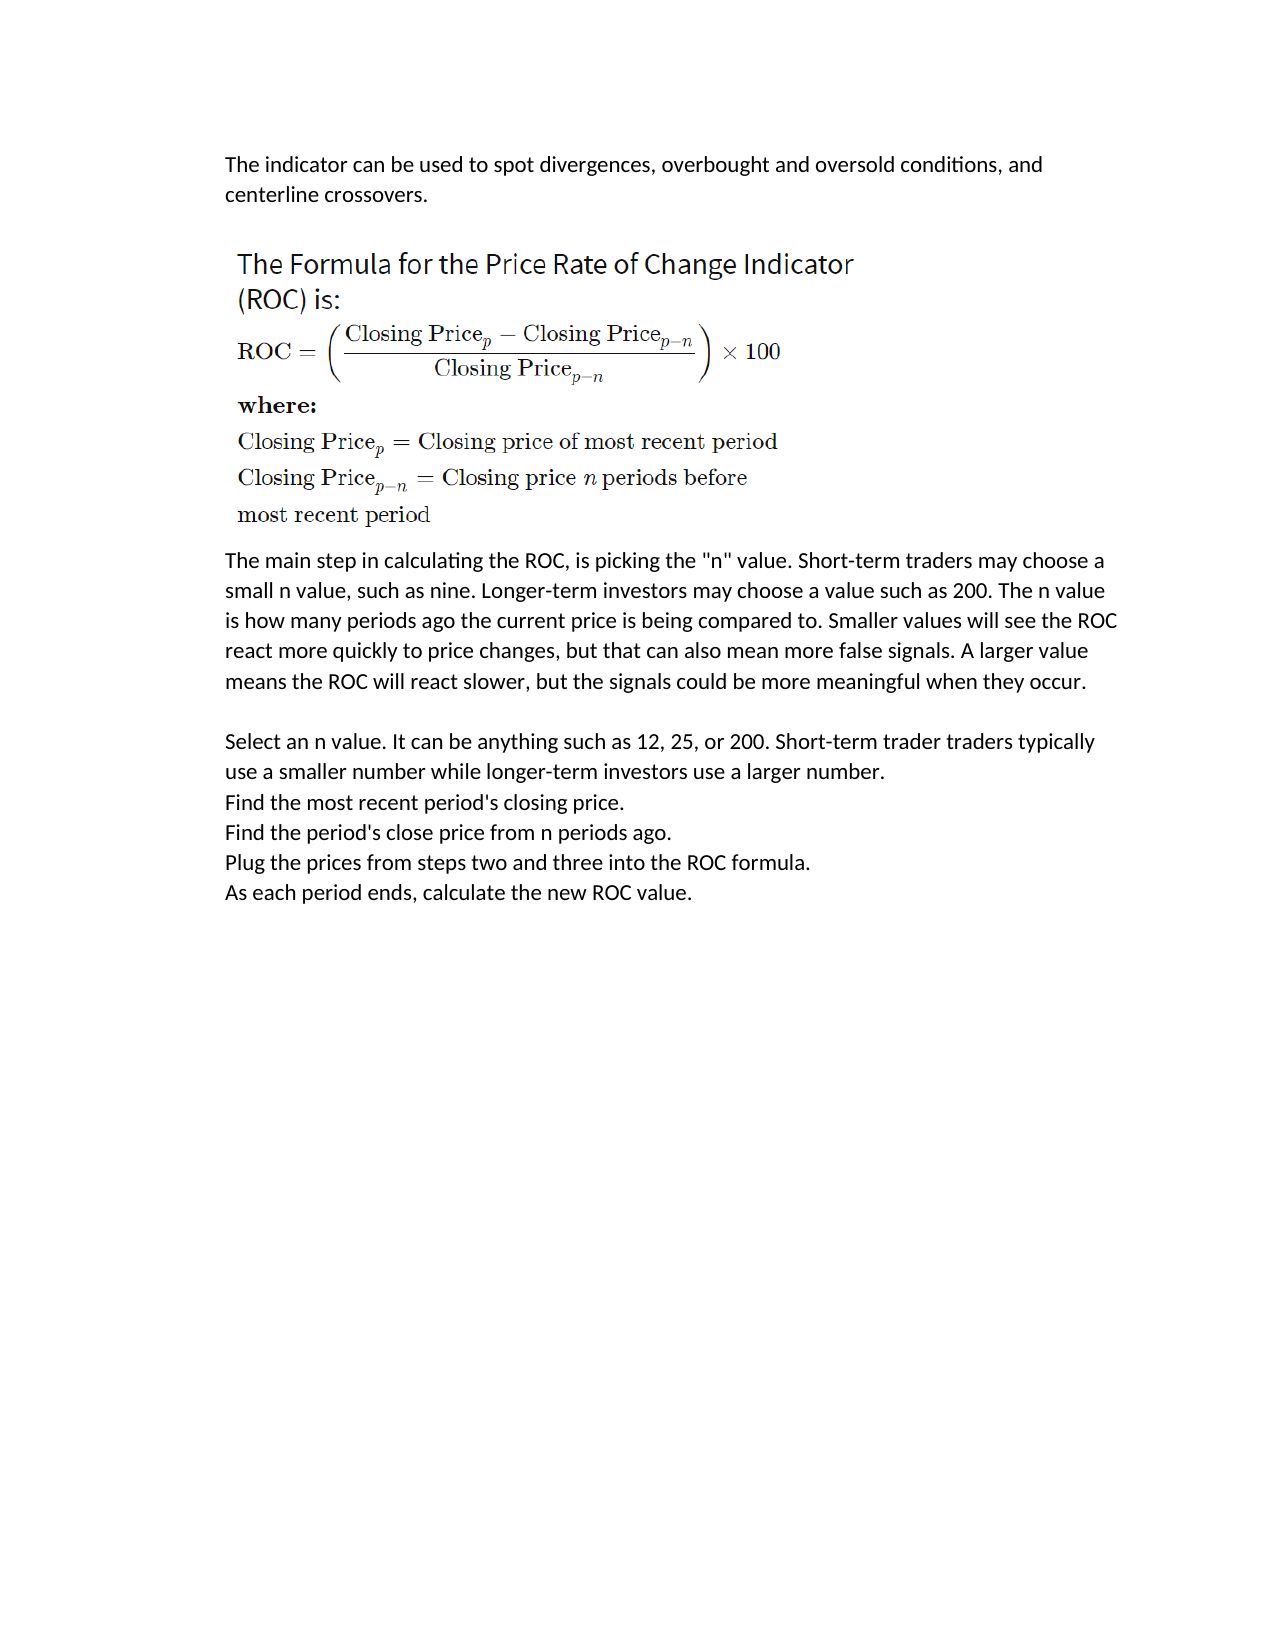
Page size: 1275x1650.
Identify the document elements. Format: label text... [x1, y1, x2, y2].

list Plug the prices from steps two and three into the ROC formula. [225, 848, 1125, 876]
list As each period ends, calculate the new ROC value. [225, 878, 1125, 906]
list Select an n value. It can be anything such as 12, 25, or 200. Short-term trader traders typically use a smaller number while longer-term investors use a larger number. [225, 727, 1125, 786]
list Find the period's close price from n periods ago. [225, 818, 1125, 846]
list Find the most recent period's closing price. [225, 788, 1125, 816]
picture [225, 240, 865, 544]
list The main step in calculating the ROC, is picking the "n" value. Short-term traders may choose a small n value, such as nine. Longer-term investors may choose a value such as 200. The n value is how many periods ago the current price is being compared to. Smaller values will see the ROC react more quickly to price changes, but that can also mean more false signals. A larger value means the ROC will react slower, but the signals could be more meaningful when they occur. [225, 546, 1125, 695]
list The indicator can be used to spot divergences, overbought and oversold conditions, and centerline crossovers. [225, 150, 1125, 208]
